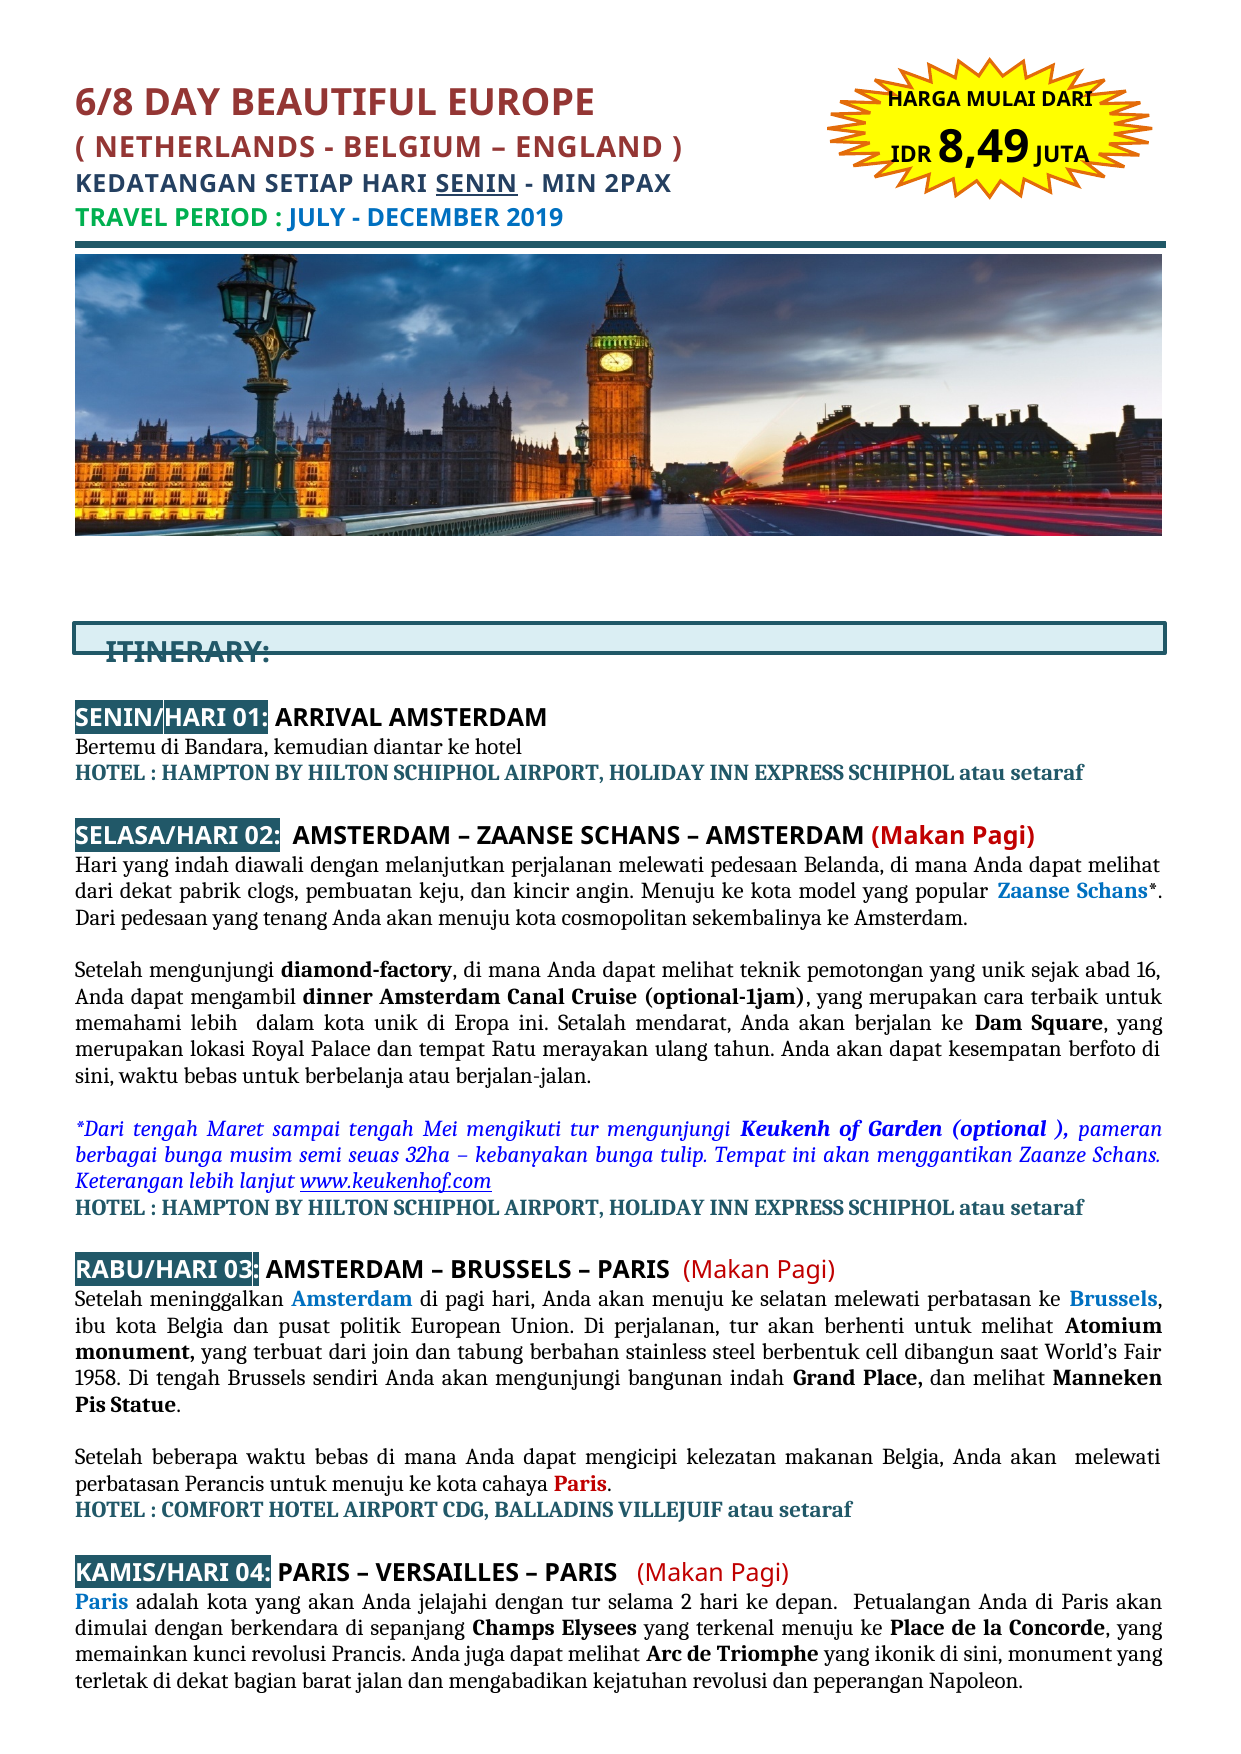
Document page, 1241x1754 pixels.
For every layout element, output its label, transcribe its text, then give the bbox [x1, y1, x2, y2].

text Bertemu di Bandara, kemudian diantar ke hotel [75, 734, 1162, 760]
text Hari yang indah diawali dengan melanjutkan perjalanan melewati pedesaan Belanda, di mana Anda dapat melihat dari dekat pabrik clogs, pembuatan keju, dan kincir angin. Menuju ke kota model yang popular Zaanse Schans*. Dari pedesaan yang tenang Anda akan menuju kota cosmopolitan sekembalinya ke Amsterdam. [75, 852, 1162, 931]
text ITINERARY: [75, 632, 1165, 671]
text TRAVEL PERIOD : JULY - DECEMBER 2019 [75, 200, 1165, 234]
text HOTEL : HAMPTON BY HILTON SCHIPHOL AIRPORT, HOLIDAY INN EXPRESS SCHIPHOL atau setaraf [75, 760, 1162, 786]
text KEDATANGAN SETIAP HARI SENIN - MIN 2PAX [75, 166, 1165, 200]
text ( NETHERLANDS - BELGIUM – ENGLAND ) [75, 126, 1165, 166]
text KAMIS/HARI 04: PARIS – VERSAILLES – PARIS (Makan Pagi) [75, 1554, 1162, 1588]
text HOTEL : HAMPTON BY HILTON SCHIPHOL AIRPORT, HOLIDAY INN EXPRESS SCHIPHOL atau setaraf [75, 1194, 1162, 1221]
text Setelah mengunjungi diamond-factory, di mana Anda dapat melihat teknik pemotongan yang unik sejak abad 16, Anda dapat mengambil dinner Amsterdam Canal Cruise (optional-1jam), yang merupakan cara terbaik untuk memahami lebih dalam kota unik di Eropa ini. Setalah mendarat, Anda akan berjalan ke Dam Square, yang merupakan lokasi Royal Palace dan tempat Ratu merayakan ulang tahun. Anda akan dapat kesempatan berfoto di sini, waktu bebas untuk berbelanja atau berjalan-jalan. [75, 957, 1162, 1089]
text Paris adalah kota yang akan Anda jelajahi dengan tur selama 2 hari ke depan. Petualangan Anda di Paris akan dimulai dengan berkendara di sepanjang Champs Elysees yang terkenal menuju ke Place de la Concorde, yang memainkan kunci revolusi Prancis. Anda juga dapat melihat Arc de Triomphe yang ikonik di sini, monument yang terletak di dekat bagian barat jalan dan mengabadikan kejatuhan revolusi dan peperangan Napoleon. [75, 1588, 1162, 1694]
text HOTEL : COMFORT HOTEL AIRPORT CDG, BALLADINS VILLEJUIF atau setaraf [75, 1497, 1162, 1523]
text Setelah beberapa waktu bebas di mana Anda dapat mengicipi kelezatan makanan Belgia, Anda akan melewati perbatasan Perancis untuk menuju ke kota cahaya Paris. [75, 1444, 1162, 1497]
picture [75, 254, 1162, 536]
text RABU/HARI 03: AMSTERDAM – BRUSSELS – PARIS (Makan Pagi) [259, 1252, 1162, 1286]
text 6/8 DAY BEAUTIFUL EUROPE [75, 75, 1165, 126]
text *Dari tengah Maret sampai tengah Mei mengikuti tur mengunjungi Keukenh of Garden (optional ), pameran berbagai bunga musim semi seuas 32ha – kebanyakan bunga tulip. Tempat ini akan menggantikan Zaanze Schans. Keterangan lebih lanjut www.keukenhof.com [75, 1115, 1162, 1194]
text Setelah meninggalkan Amsterdam di pagi hari, Anda akan menuju ke selatan melewati perbatasan ke Brussels, ibu kota Belgia dan pusat politik European Union. Di perjalanan, tur akan berhenti untuk melihat Atomium monument, yang terbuat dari join dan tabung berbahan stainless steel berbentuk cell dibangun saat World’s Fair 1958. Di tengah Brussels sendiri Anda akan mengunjungi bangunan indah Grand Place, dan melihat Manneken Pis Statue. [75, 1286, 1162, 1418]
text SENIN/HARI 01: ARRIVAL AMSTERDAM [268, 700, 1165, 734]
text SELASA/HARI 02: AMSTERDAM – ZAANSE SCHANS – AMSTERDAM (Makan Pagi) [280, 818, 1162, 852]
